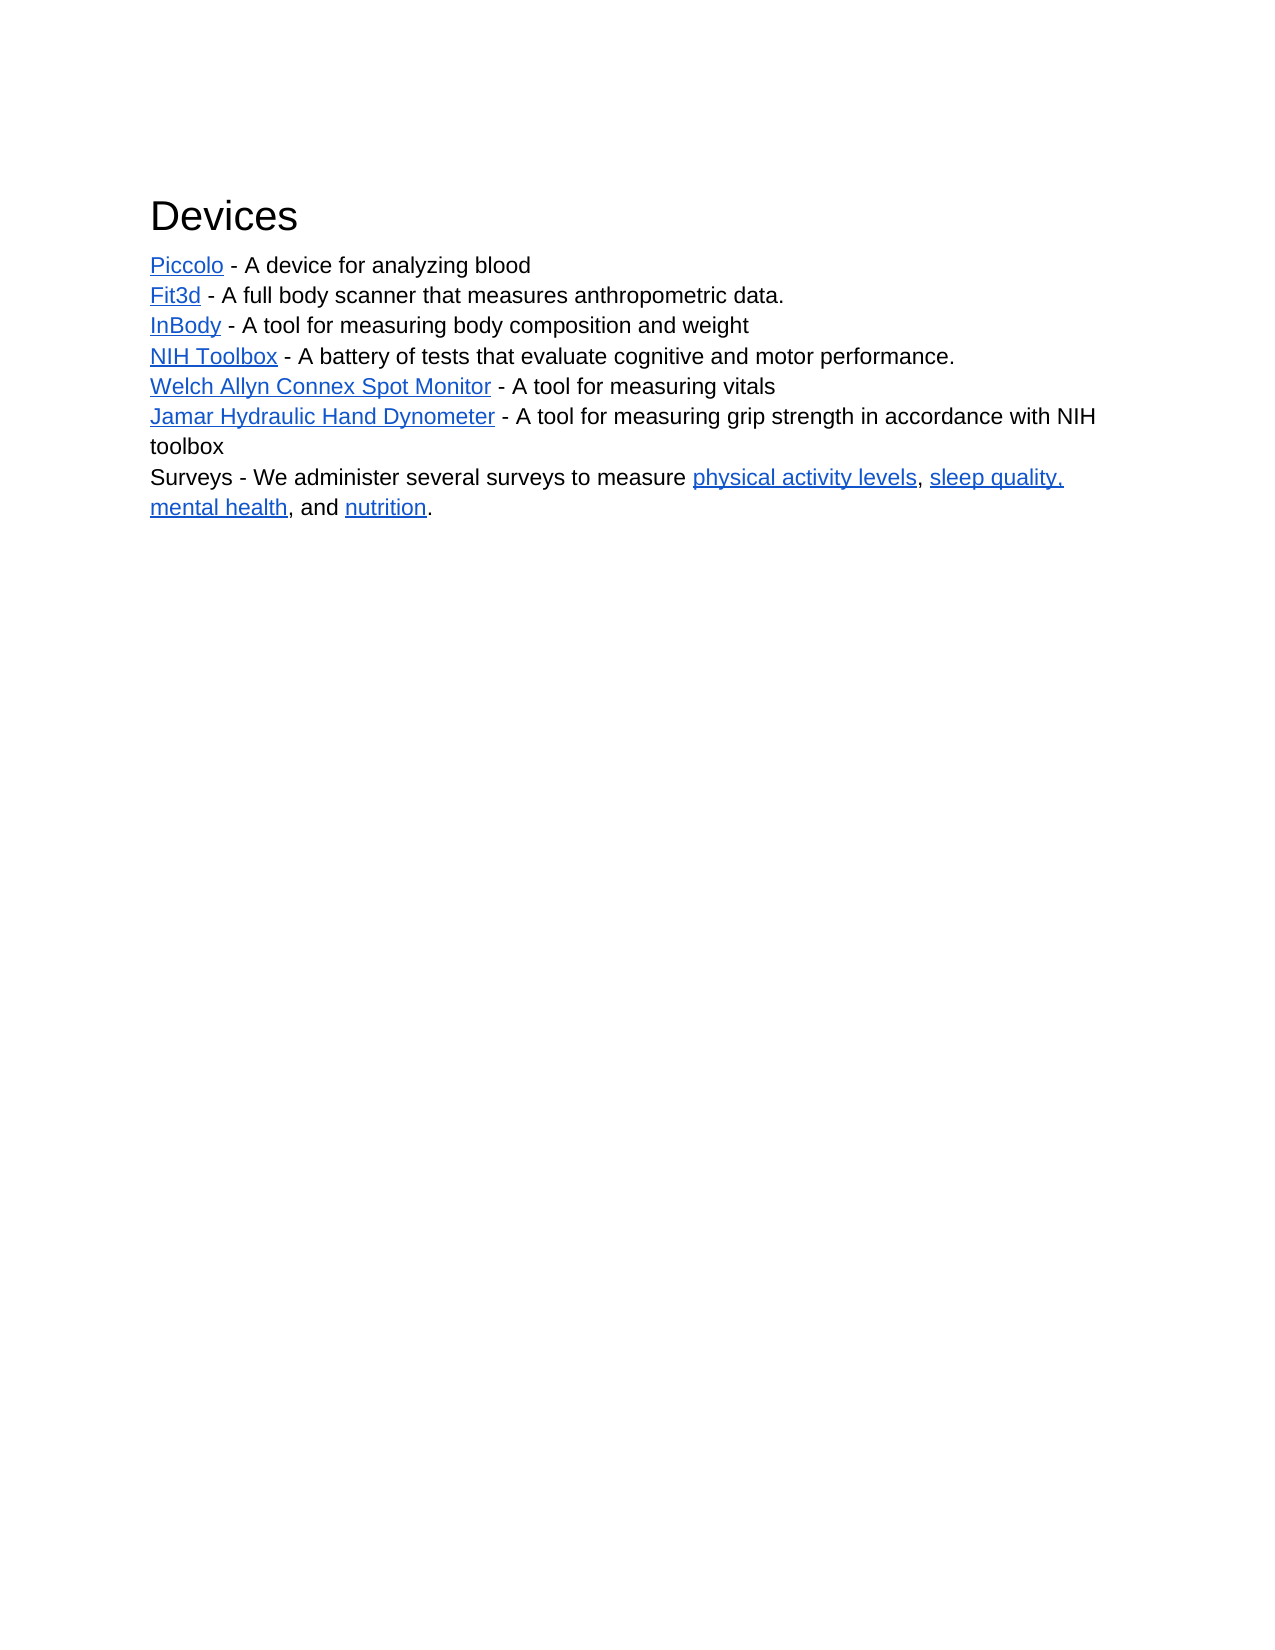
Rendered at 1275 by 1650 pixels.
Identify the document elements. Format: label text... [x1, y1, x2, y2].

text Fit3d - A full body scanner that measures anthropometric data. [150, 282, 1125, 309]
text Piccolo - A device for analyzing blood [150, 252, 1125, 278]
subtitle Devices [150, 192, 1125, 239]
text InBody - A tool for measuring body composition and weight [150, 312, 1125, 339]
text Surveys - We administer several surveys to measure physical activity levels, sleep quality, mental health, and nutrition. [150, 463, 1125, 550]
text Welch Allyn Connex Spot Monitor - A tool for measuring vitals [150, 373, 1125, 399]
text Jamar Hydraulic Hand Dynometer - A tool for measuring grip strength in accordance with NIH toolbox [150, 403, 1125, 460]
text NIH Toolbox - A battery of tests that evaluate cognitive and motor performance. [150, 343, 1125, 369]
